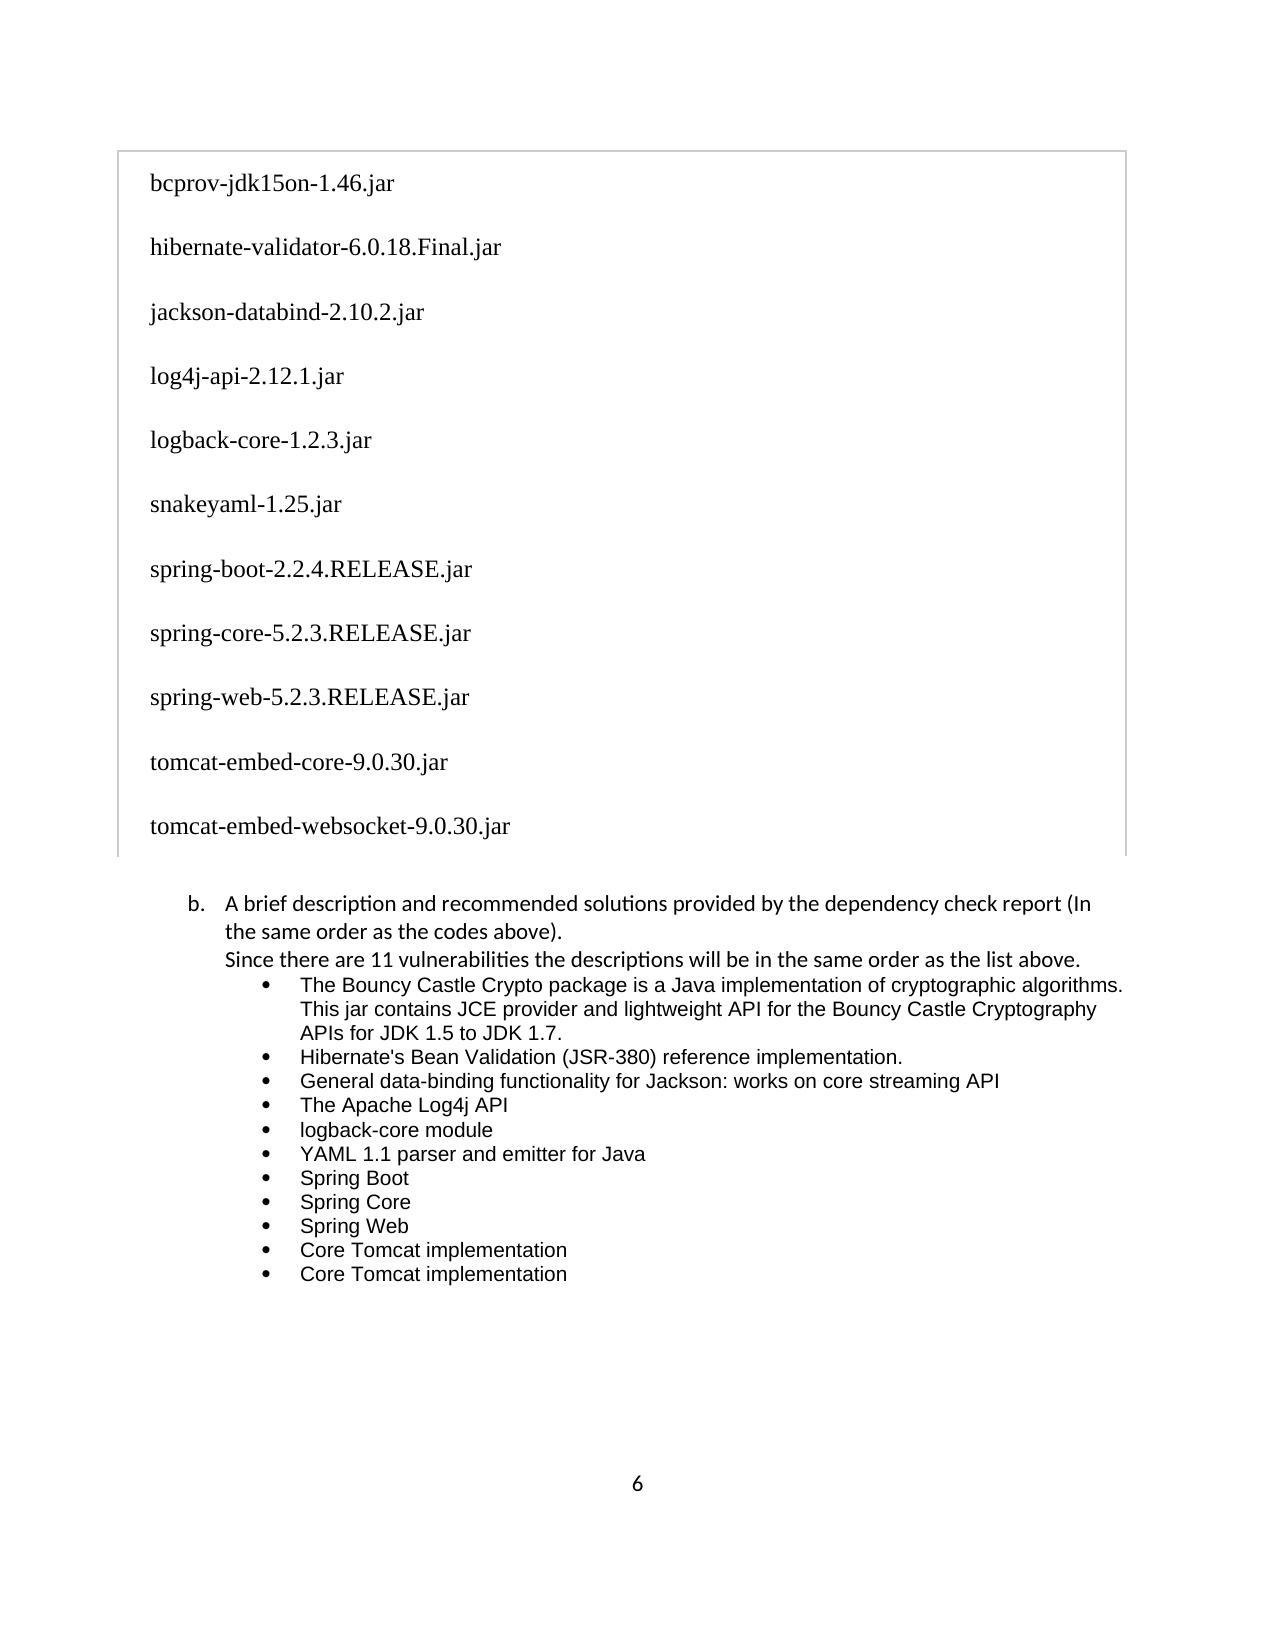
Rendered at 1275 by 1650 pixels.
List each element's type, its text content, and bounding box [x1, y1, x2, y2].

list Spring Boot [262, 1166, 1125, 1189]
list Core Tomcat implementation [262, 1262, 1125, 1286]
subtitle tomcat-embed-websocket-9.0.30.jar [119, 793, 1125, 856]
subtitle spring-boot-2.2.4.RELEASE.jar [119, 536, 1125, 583]
subtitle spring-web-5.2.3.RELEASE.jar [119, 664, 1125, 711]
subtitle jackson-databind-2.10.2.jar [119, 278, 1125, 326]
subtitle snakeyaml-1.25.jar [119, 471, 1125, 518]
subtitle spring-core-5.2.3.RELEASE.jar [119, 600, 1125, 647]
list logback-core module [262, 1117, 1125, 1141]
list Spring Web [262, 1214, 1125, 1238]
subtitle log4j-api-2.12.1.jar [119, 343, 1125, 390]
subtitle logback-core-1.2.3.jar [119, 407, 1125, 454]
list General data-binding functionality for Jackson: works on core streaming API [262, 1069, 1125, 1093]
list Spring Core [262, 1189, 1125, 1214]
list YAML 1.1 parser and emitter for Java [262, 1141, 1125, 1166]
list Core Tomcat implementation [262, 1238, 1125, 1262]
list Hibernate's Bean Validation (JSR-380) reference implementation. [262, 1045, 1125, 1069]
subtitle hibernate-validator-6.0.18.Final.jar [119, 214, 1125, 261]
list The Bouncy Castle Crypto package is a Java implementation of cryptographic algorithms. This jar contains JCE provider and lightweight API for the Bouncy Castle Cryptography APIs for JDK 1.5 to JDK 1.7. [262, 973, 1125, 1045]
text Since there are 11 vulnerabilities the descriptions will be in the same order as the list above. [225, 945, 1125, 973]
list The Apache Log4j API [262, 1093, 1125, 1117]
subtitle bcprov-jdk15on-1.46.jar [119, 152, 1125, 197]
subtitle tomcat-embed-core-9.0.30.jar [119, 728, 1125, 775]
list A brief description and recommended solutions provided by the dependency check report (In the same order as the codes above). [187, 889, 1125, 945]
